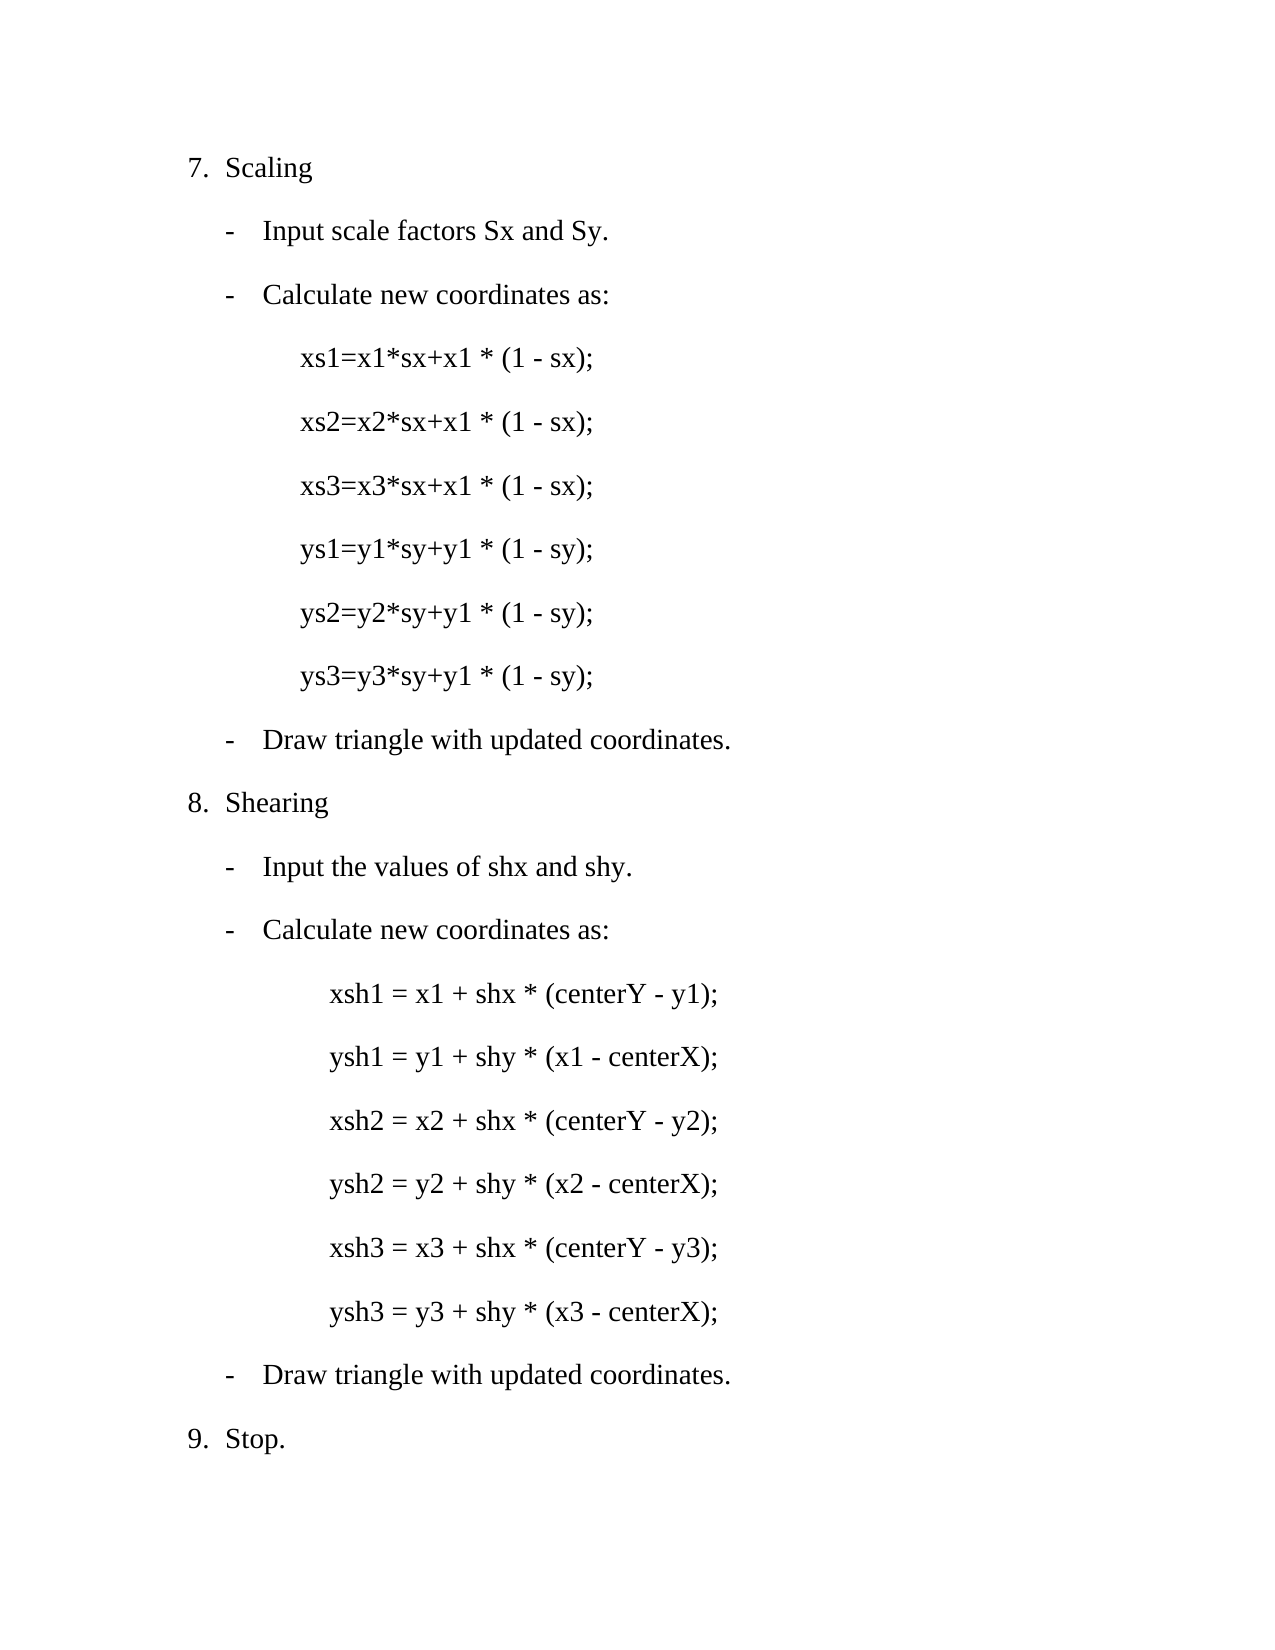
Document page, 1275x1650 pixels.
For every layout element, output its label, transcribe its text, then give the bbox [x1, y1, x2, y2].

list Input scale factors Sx and Sy. [225, 213, 1125, 247]
text ysh3 = y3 + shy * (x3 - centerX); [262, 1294, 1125, 1327]
text ys1=y1*sy+y1 * (1 - sy); [300, 531, 1125, 565]
list Stop. [187, 1421, 1125, 1454]
list Calculate new coordinates as: [225, 912, 1125, 946]
list Draw triangle with updated coordinates. [225, 1357, 1125, 1391]
text ysh1 = y1 + shy * (x1 - centerX); [262, 1039, 1125, 1073]
text ysh2 = y2 + shy * (x2 - centerX); [262, 1167, 1125, 1200]
text xsh2 = x2 + shx * (centerY - y2); [262, 1103, 1125, 1137]
text xs1=x1*sx+x1 * (1 - sx); [300, 341, 1125, 374]
text xs2=x2*sx+x1 * (1 - sx); [300, 404, 1125, 438]
list Input the values of shx and shy. [225, 849, 1125, 882]
text xsh1 = x1 + shx * (centerY - y1); [262, 976, 1125, 1009]
text xsh3 = x3 + shx * (centerY - y3); [262, 1230, 1125, 1264]
text ys3=y3*sy+y1 * (1 - sy); [300, 658, 1125, 692]
text ys2=y2*sy+y1 * (1 - sy); [300, 595, 1125, 628]
list Calculate new coordinates as: [225, 277, 1125, 311]
text xs3=x3*sx+x1 * (1 - sx); [300, 468, 1125, 501]
list Draw triangle with updated coordinates. [225, 722, 1125, 755]
list Scaling [187, 150, 1125, 183]
list Shearing [187, 785, 1125, 819]
